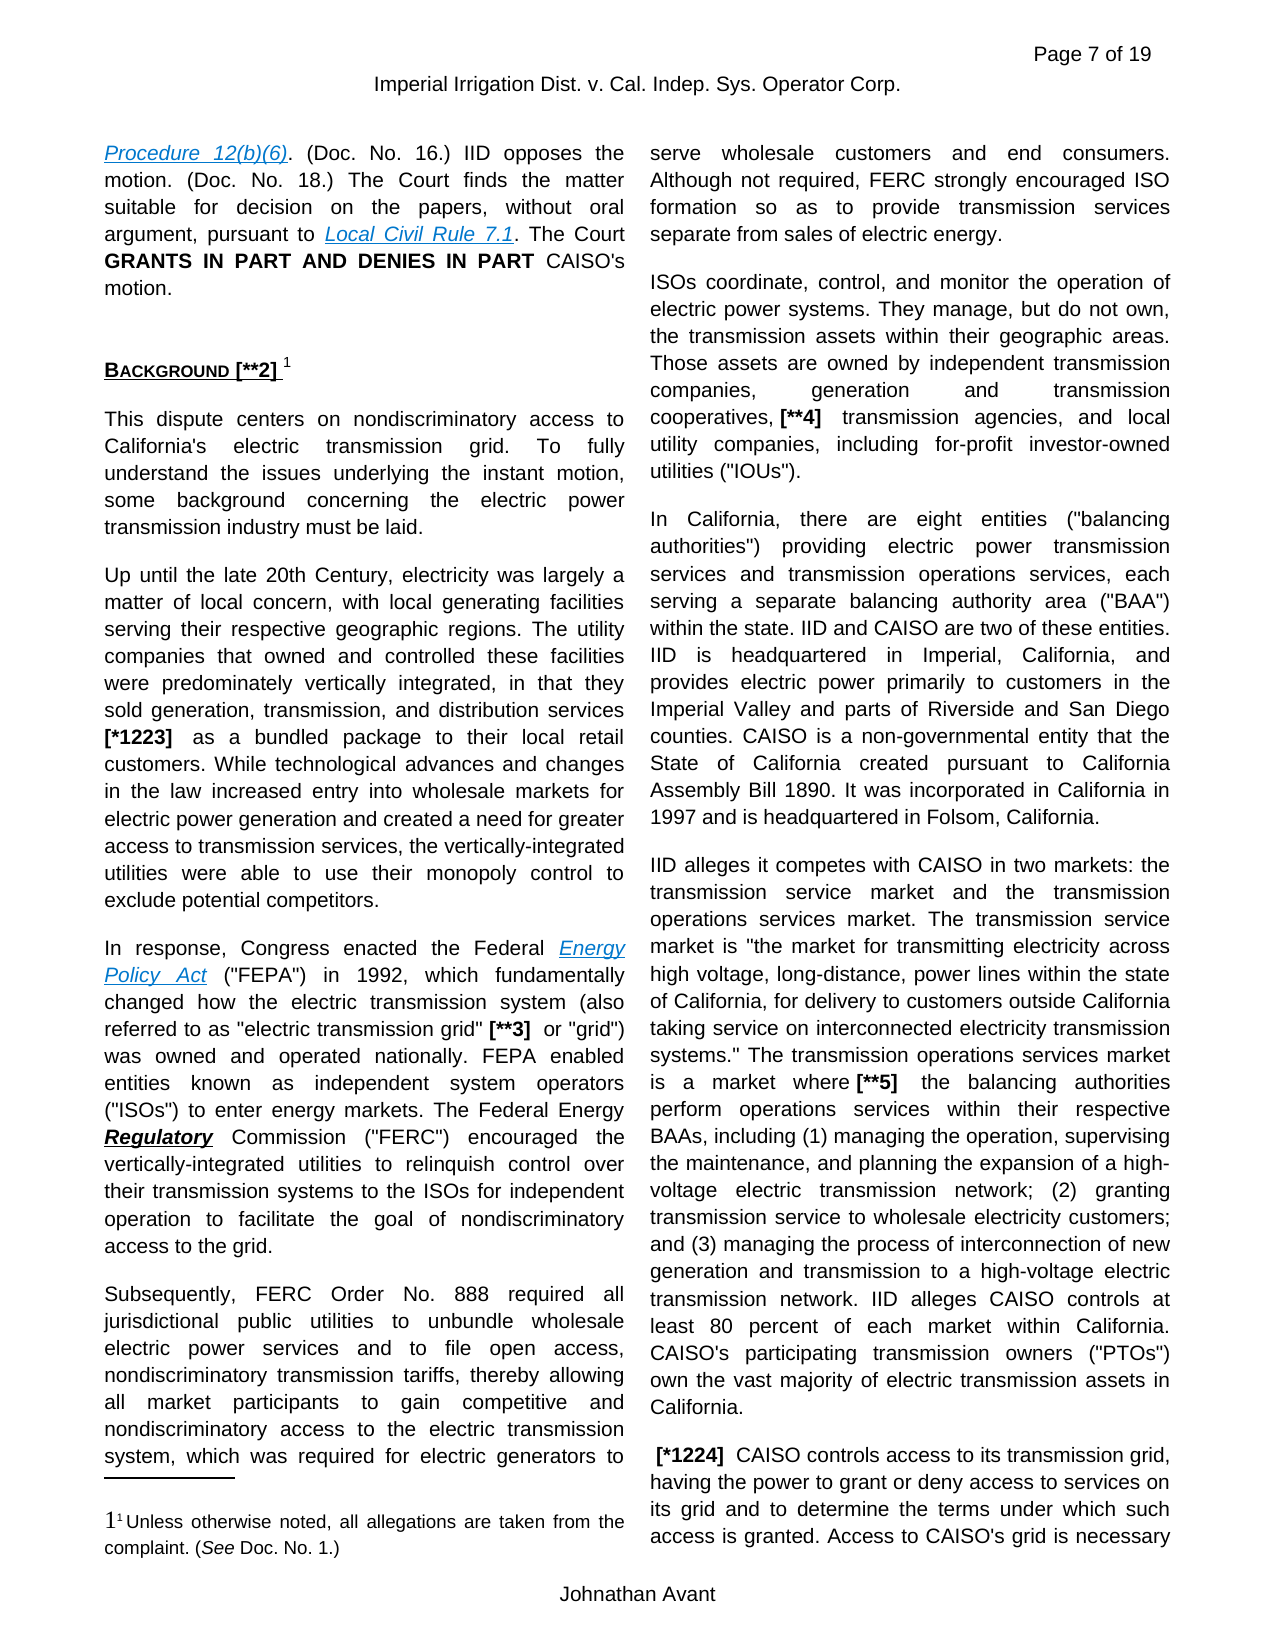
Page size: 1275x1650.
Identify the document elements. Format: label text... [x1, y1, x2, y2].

text Subsequently, FERC Order No. 888 required all jurisdictional public utilities to unbundle wholesale electric power services and to file open access, nondiscriminatory transmission tariffs, thereby allowing all market participants to gain competitive and nondiscriminatory access to the electric transmission system, which was required for electric generators to serve wholesale customers and end consumers. Although not required, FERC strongly encouraged ISO formation so as to provide transmission services separate from sales of electric energy. [104, 1278, 625, 1468]
text In response, Congress enacted the Federal Energy Policy Act ("FEPA") in 1992, which fundamentally changed how the electric transmission system (also referred to as "electric transmission grid" [**3] or "grid") was owned and operated nationally. FEPA enabled entities known as independent system operators ("ISOs") to enter energy markets. The Federal Energy Regulatory Commission ("FERC") encouraged the vertically-integrated utilities to relinquish control over their transmission systems to the ISOs for independent operation to facilitate the goal of nondiscriminatory access to the grid. [104, 932, 625, 1257]
text This dispute centers on nondiscriminatory access to California's electric transmission grid. To fully understand the issues underlying the instant motion, some background concerning the electric power transmission industry must be laid. [104, 403, 625, 539]
text IID alleges it competes with CAISO in two markets: the transmission service market and the transmission operations services market. The transmission service market is "the market for transmitting electricity across high voltage, long-distance, power lines within the state of California, for delivery to customers outside California taking service on interconnected electricity transmission systems." The transmission operations services market is a market where [**5] the balancing authorities perform operations services within their respective BAAs, including (1) managing the operation, supervising the maintenance, and planning the expansion of a high-voltage electric transmission network; (2) granting transmission service to wholesale electricity customers; and (3) managing the process of interconnection of new generation and transmission to a high-voltage electric transmission network. IID alleges CAISO controls at least 80 percent of each market within California. CAISO's participating transmission owners ("PTOs") own the vast majority of electric transmission assets in California. [650, 850, 1171, 1419]
text ISOs coordinate, control, and monitor the operation of electric power systems. They manage, but do not own, the transmission assets within their geographic areas. Those assets are owned by independent transmission companies, generation and transmission cooperatives, [**4] transmission agencies, and local utility companies, including for-profit investor-owned utilities ("IOUs"). [650, 267, 1171, 483]
text Subsequently, FERC Order No. 888 required all jurisdictional public utilities to unbundle wholesale electric power services and to file open access, nondiscriminatory transmission tariffs, thereby allowing all market participants to gain competitive and nondiscriminatory access to the electric transmission system, which was required for electric generators to serve wholesale customers and end consumers. Although not required, FERC strongly encouraged ISO formation so as to provide transmission services separate from sales of electric energy. [650, 137, 1171, 246]
text Up until the late 20th Century, electricity was largely a matter of local concern, with local generating facilities serving their respective geographic regions. The utility companies that owned and controlled these facilities were predominately vertically integrated, in that they sold generation, transmission, and distribution services [*1223] as a bundled package to their local retail customers. While technological advances and changes in the law increased entry into wholesale markets for electric power generation and created a need for greater access to transmission services, the vertically-integrated utilities were able to use their monopoly control to exclude potential competitors. [104, 559, 625, 912]
text In California, there are eight entities ("balancing authorities") providing electric power transmission services and transmission operations services, each serving a separate balancing authority area ("BAA") within the state. IID and CAISO are two of these entities. IID is headquartered in Imperial, California, and provides electric power primarily to customers in the Imperial Valley and parts of Riverside and San Diego counties. CAISO is a non-governmental entity that the State of California created pursuant to California Assembly Bill 1890. It was incorporated in California in 1997 and is headquartered in Folsom, California. [650, 504, 1171, 829]
text Background [**2] 1 [104, 325, 625, 382]
